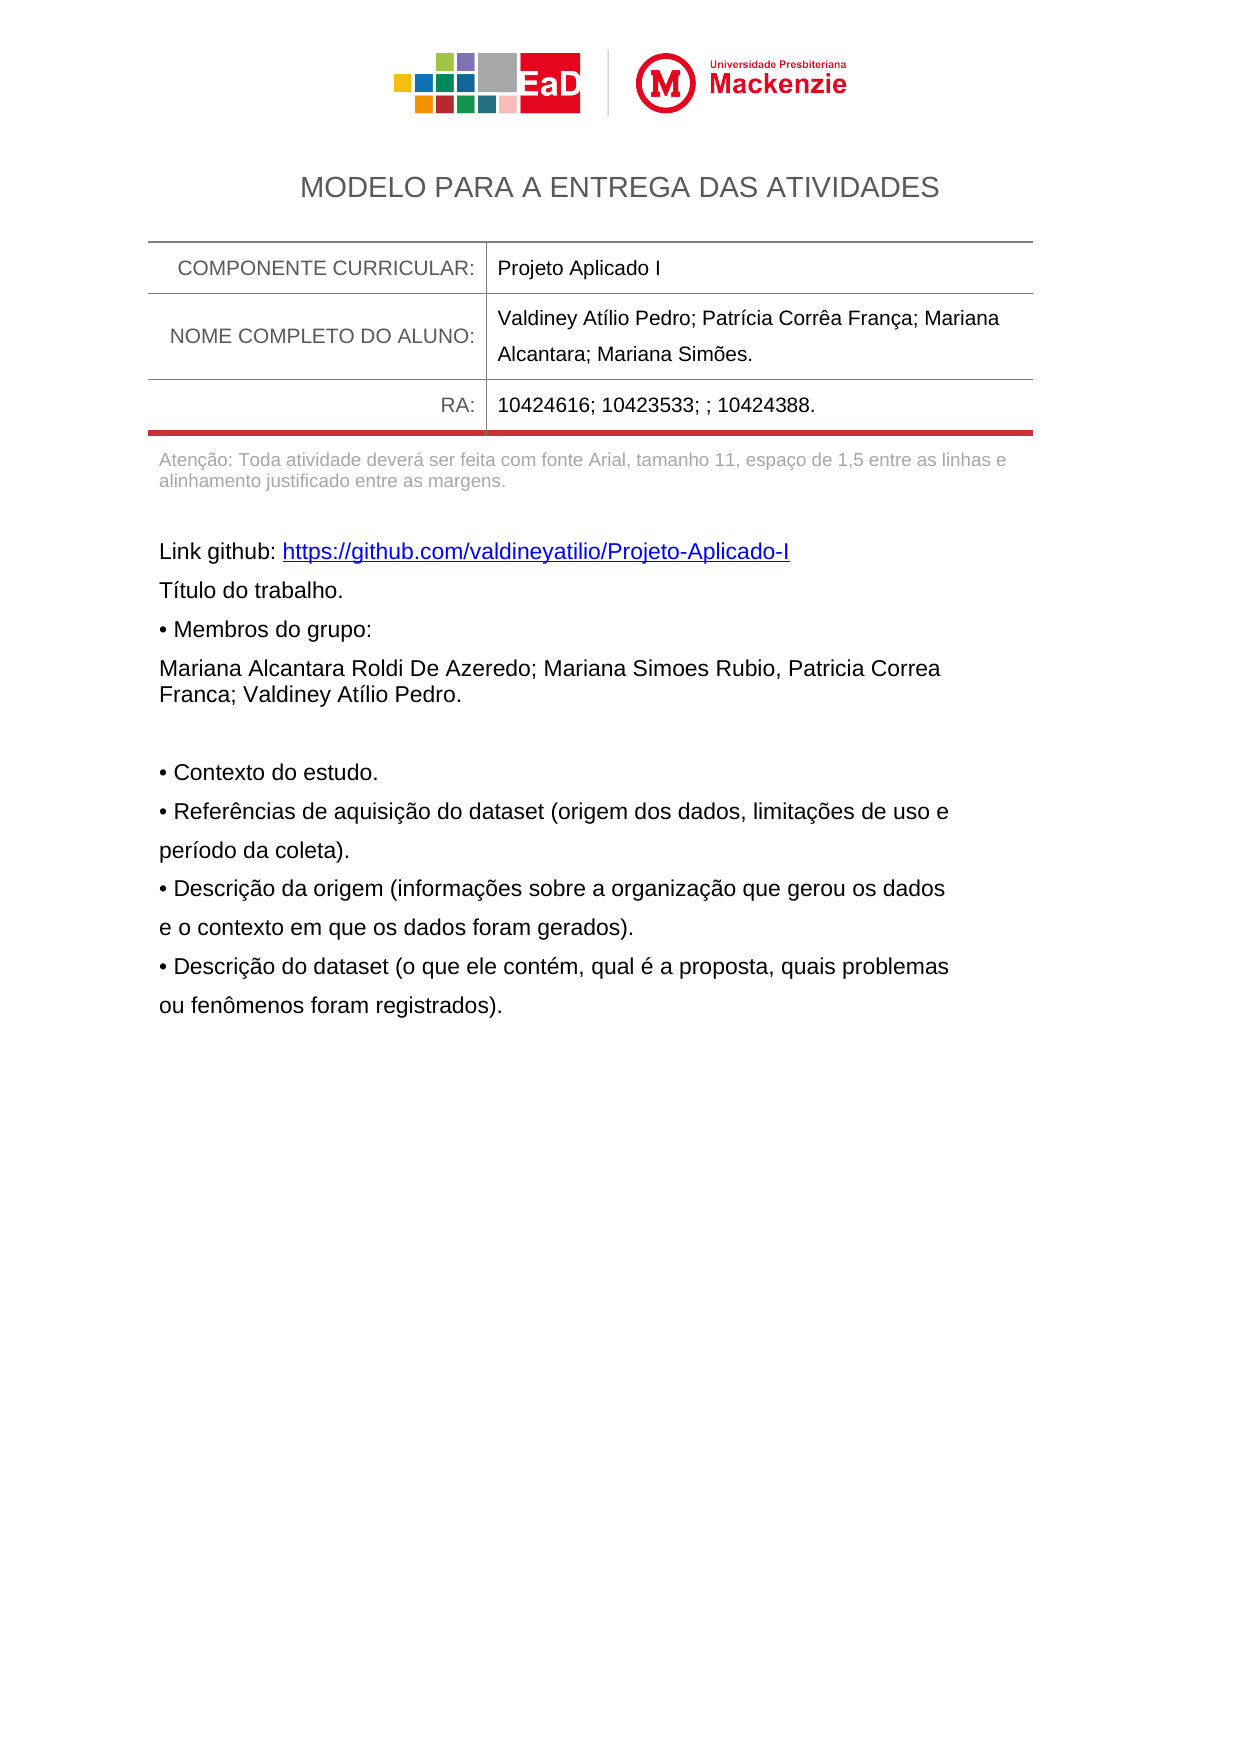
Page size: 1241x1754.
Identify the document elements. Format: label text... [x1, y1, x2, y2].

table_cell RA: [148, 380, 486, 430]
text MODELO PARA A ENTREGA DAS ATIVIDADES [177, 170, 1063, 203]
table_header Projeto Aplicado I [487, 243, 1032, 293]
table_header COMPONENTE CURRICULAR: [148, 243, 486, 293]
table_cell NOME COMPLETO DO ALUNO: [148, 294, 486, 379]
table_cell 10424616; 10423533; ; 10424388. [487, 380, 1032, 430]
table_cell Atenção: Toda atividade deverá ser feita com fonte Arial, tamanho 11, espaço de 1,5 entre as linhas e alinhamento justificado entre as margens. Link github: https://github.com/valdineyatilio/Projeto-Aplicado-I Título do trabalho. • Membros do grupo: Mariana Alcantara Roldi De Azeredo; Mariana Simoes Rubio, Patricia Correa Franca; Valdiney Atílio Pedro. • Contexto do estudo. • Referências de aquisição do dataset (origem dos dados, limitações de uso e período da coleta). • Descrição da origem (informações sobre a organização que gerou os dados e o contexto em que os dados foram gerados). • Descrição do dataset (o que ele contém, qual é a proposta, quais problemas ou fenômenos foram registrados). [148, 436, 1032, 1018]
table_cell Valdiney Atílio Pedro; Patrícia Corrêa França; Mariana Alcantara; Mariana Simões. [487, 294, 1032, 379]
picture [376, 14, 864, 142]
